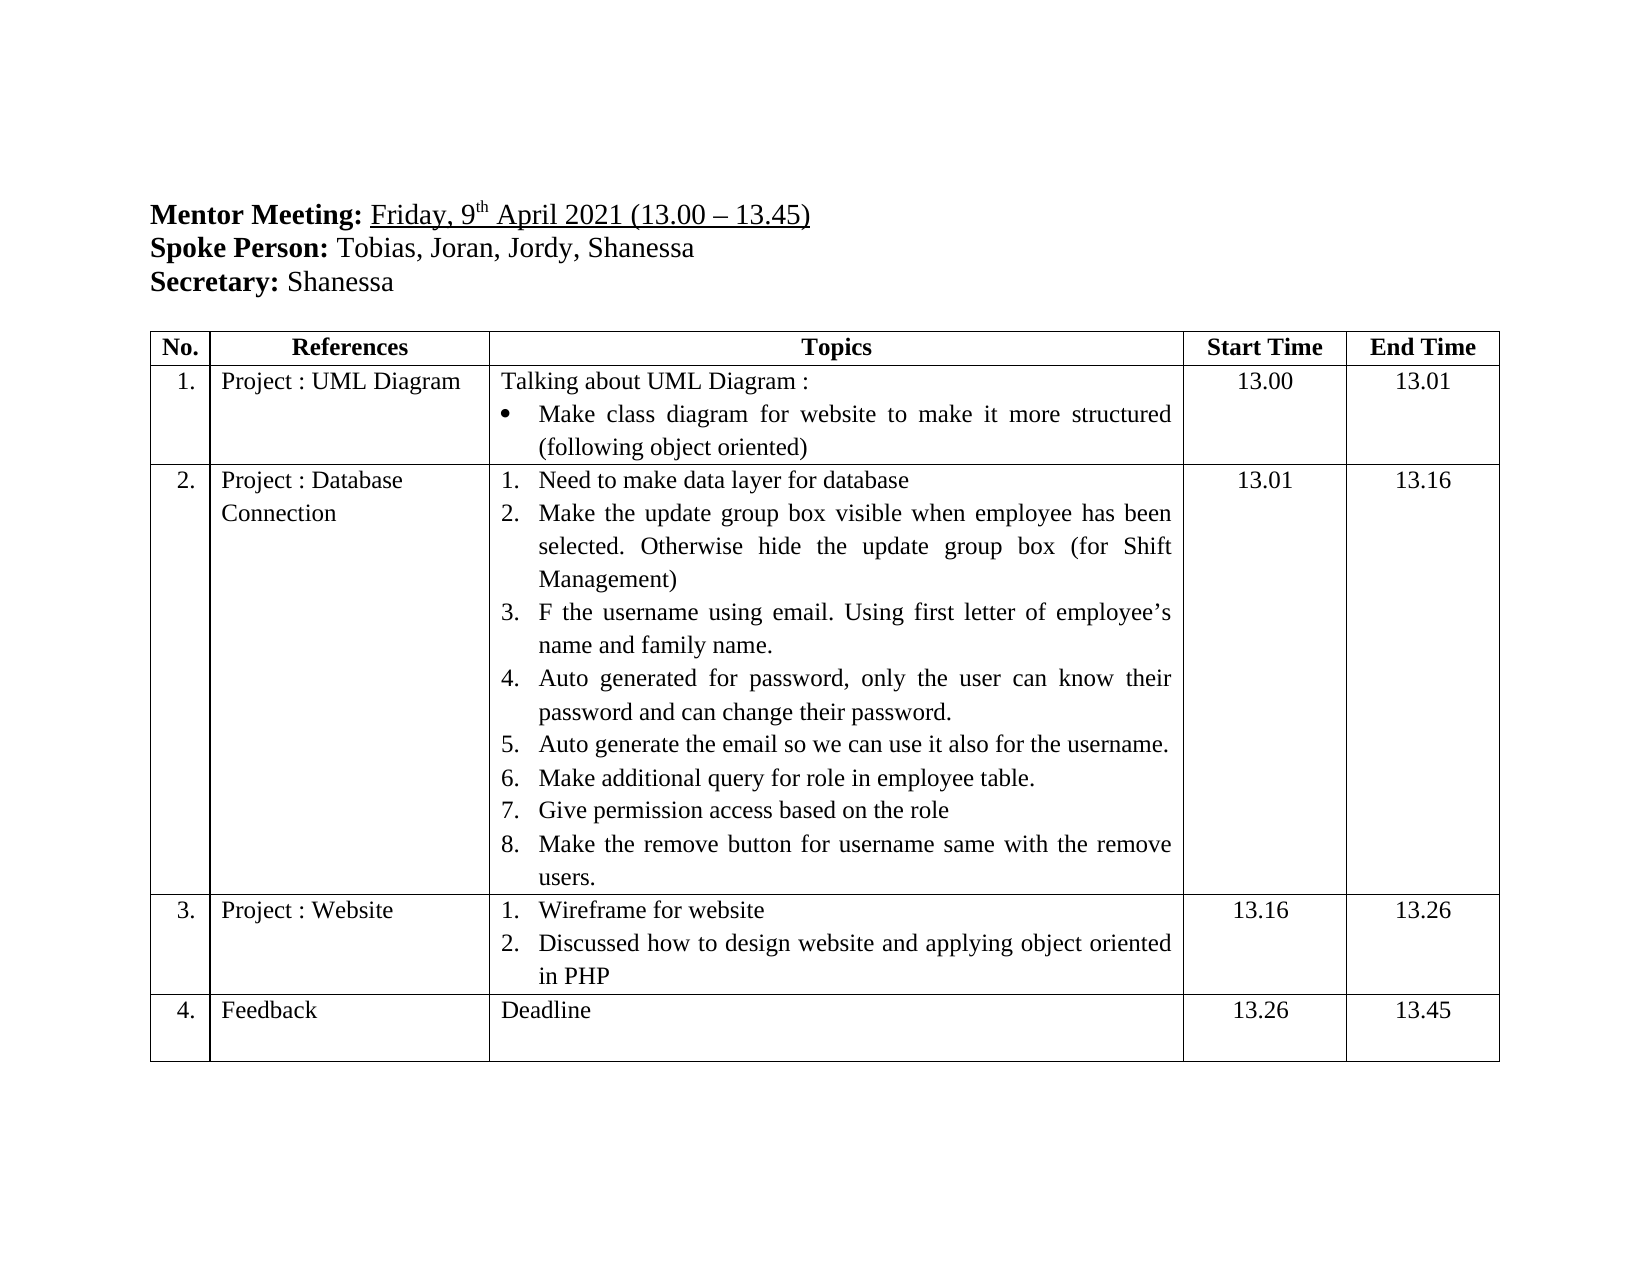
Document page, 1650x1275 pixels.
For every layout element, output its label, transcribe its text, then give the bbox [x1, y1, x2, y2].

table_header Topics [490, 332, 1183, 365]
table_cell 13.16 [1347, 465, 1499, 894]
table_cell Deadline [490, 995, 1183, 1061]
text Mentor Meeting: Friday, 9th April 2021 (13.00 – 13.45) [150, 197, 1500, 230]
table_header End Time [1347, 332, 1499, 365]
table_cell 13.26 [1184, 995, 1346, 1061]
table_cell 13.00 [1184, 366, 1346, 464]
table_cell Talking about UML Diagram : Make class diagram for website to make it more structured (following object oriented) [490, 366, 1183, 464]
table_cell 13.26 [1347, 895, 1499, 994]
table_cell [151, 366, 209, 464]
table_cell [151, 995, 209, 1061]
table_header Start Time [1184, 332, 1346, 365]
table_cell Wireframe for website Discussed how to design website and applying object oriented in PHP [490, 895, 1183, 994]
table_header References [211, 332, 489, 365]
text Secretary: Shanessa [150, 264, 1500, 297]
table_cell Project : UML Diagram [211, 366, 489, 464]
table_cell Project : Database Connection [211, 465, 489, 894]
table_header No. [151, 332, 209, 365]
table_cell 13.01 [1184, 465, 1346, 894]
text Spoke Person: Tobias, Joran, Jordy, Shanessa [150, 230, 1500, 264]
table_cell Feedback [211, 995, 489, 1061]
table_cell Project : Website [211, 895, 489, 994]
table_cell 13.01 [1347, 366, 1499, 464]
table_cell [151, 895, 209, 994]
table_cell Need to make data layer for database Make the update group box visible when employee has been selected. Otherwise hide the update group box (for Shift Management) F the username using email. Using first letter of employee’s name and family name. Auto generated for password, only the user can know their password and can change their password. Auto generate the email so we can use it also for the username. Make additional query for role in employee table. Give permission access based on the role Make the remove button for username same with the remove users. [490, 465, 1183, 894]
table_cell 13.45 [1347, 995, 1499, 1061]
table_cell 13.16 [1184, 895, 1346, 994]
table_cell [151, 465, 209, 894]
